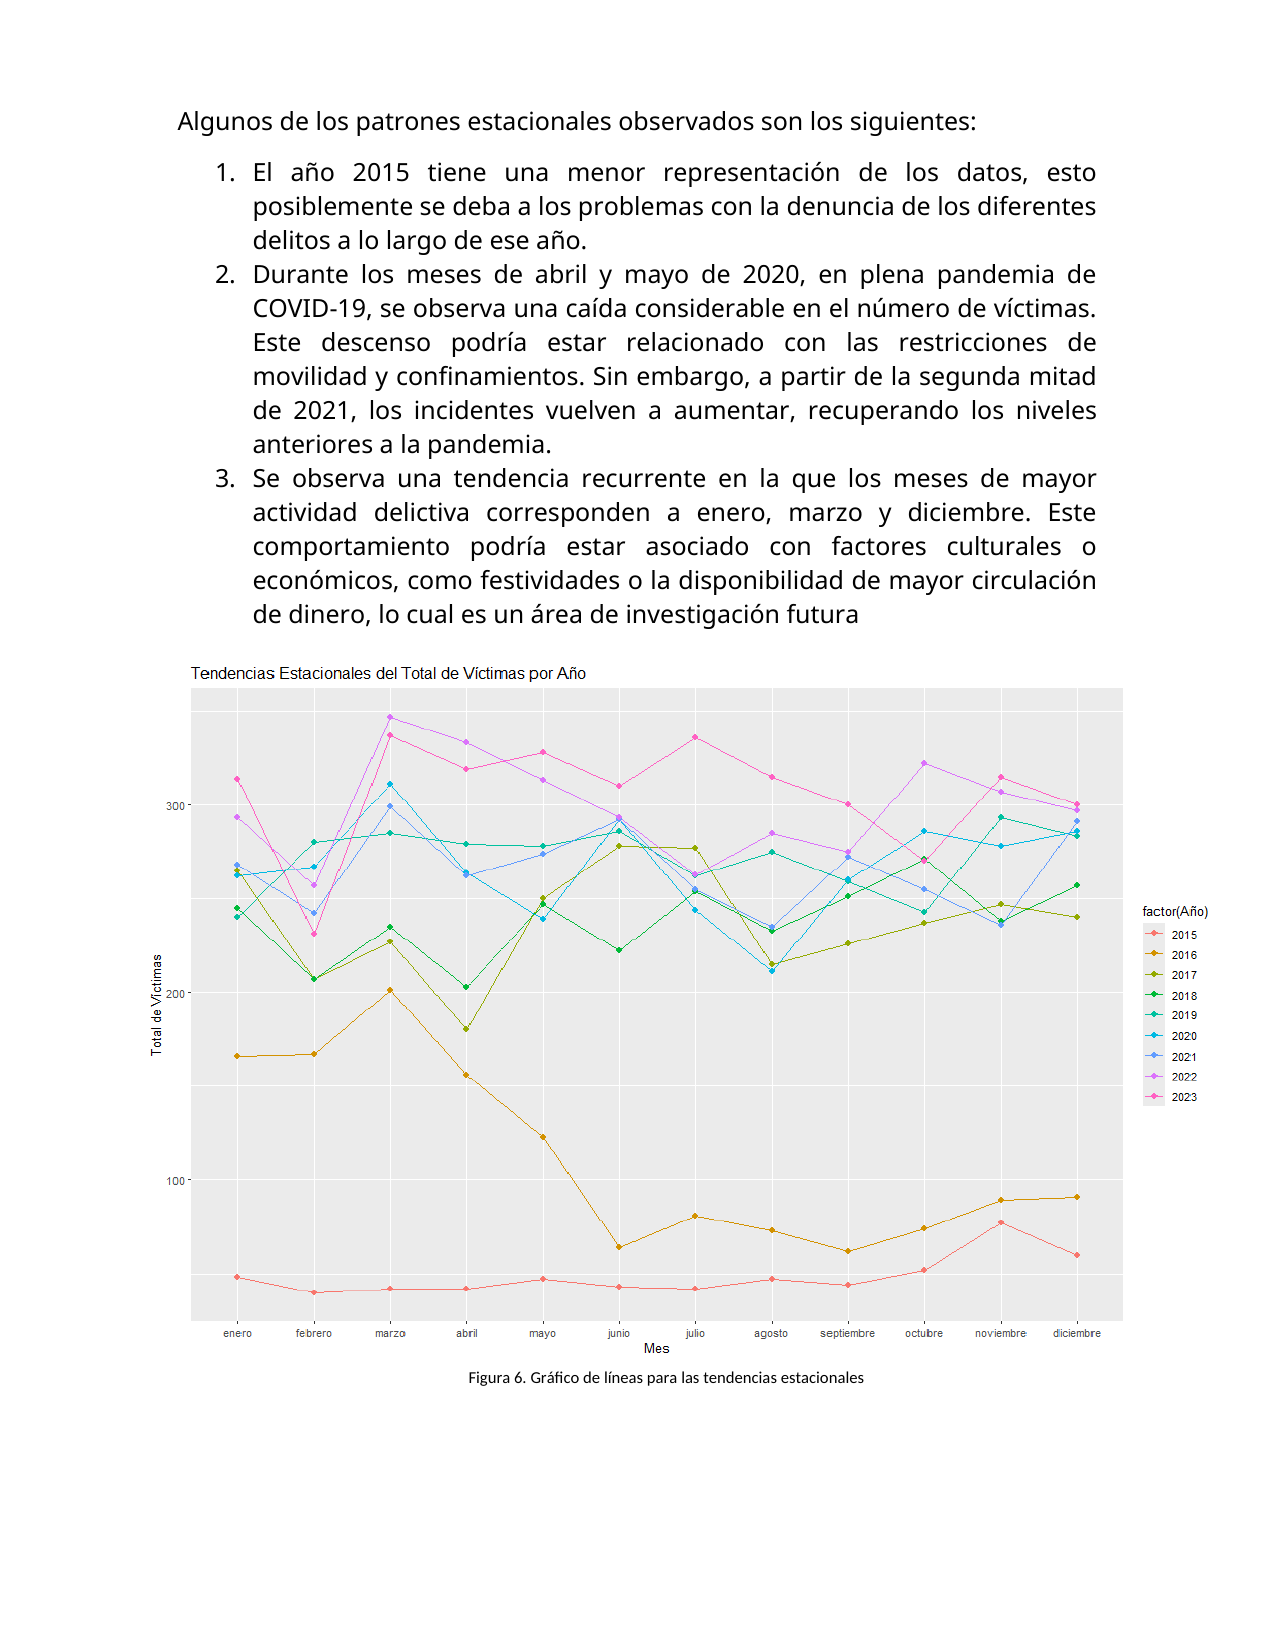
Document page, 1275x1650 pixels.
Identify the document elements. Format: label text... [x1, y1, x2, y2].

picture [143, 659, 1223, 1361]
text Algunos de los patrones estacionales observados son los siguientes: [177, 103, 1098, 137]
list Se observa una tendencia recurrente en la que los meses de mayor actividad delictiva corresponden a enero, marzo y diciembre. Este comportamiento podría estar asociado con factores culturales o económicos, como festividades o la disponibilidad de mayor circulación de dinero, lo cual es un área de investigación futura [215, 461, 1098, 631]
list Durante los meses de abril y mayo de 2020, en plena pandemia de COVID-19, se observa una caída considerable en el número de víctimas. Este descenso podría estar relacionado con las restricciones de movilidad y confinamientos. Sin embargo, a partir de la segunda mitad de 2021, los incidentes vuelven a aumentar, recuperando los niveles anteriores a la pandemia. [215, 256, 1098, 461]
list El año 2015 tiene una menor representación de los datos, esto posiblemente se deba a los problemas con la denuncia de los diferentes delitos a lo largo de ese año. [215, 154, 1098, 256]
